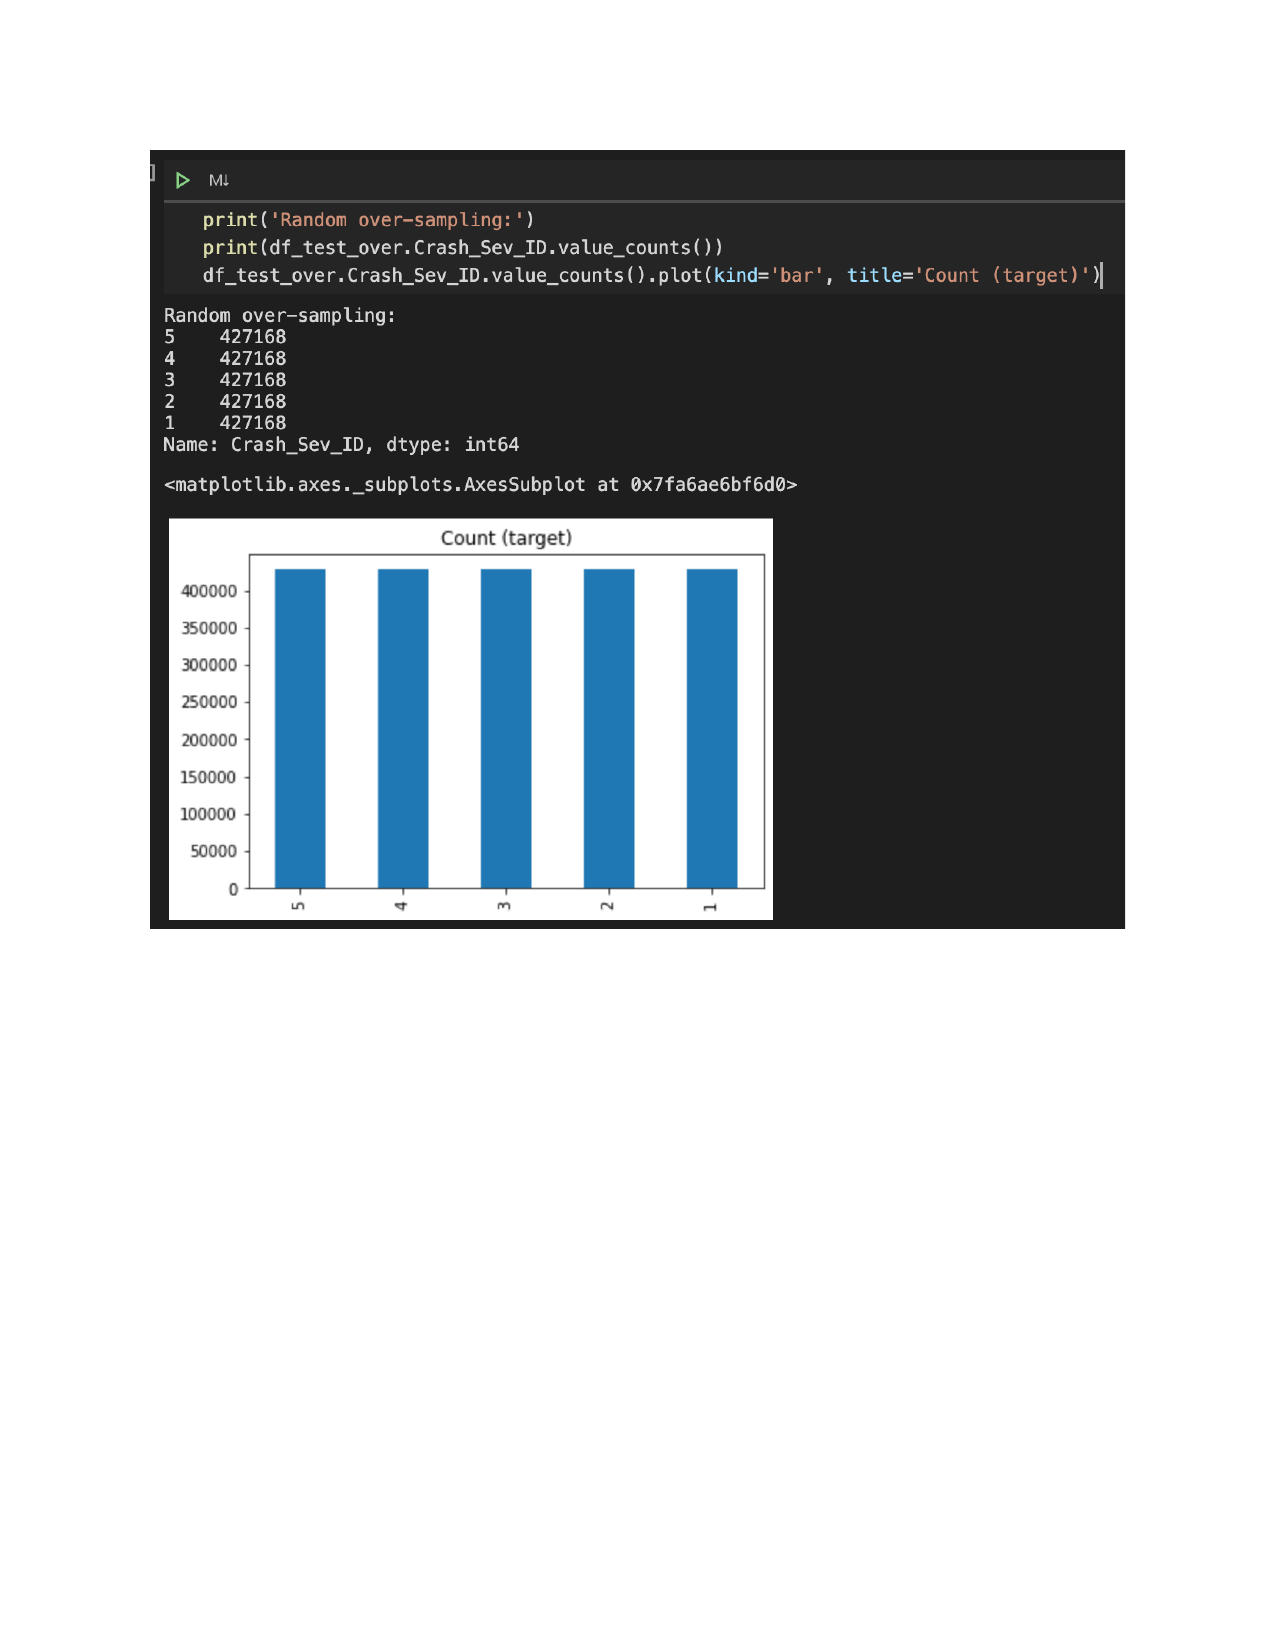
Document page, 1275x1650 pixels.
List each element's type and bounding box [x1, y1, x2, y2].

picture [150, 150, 1125, 929]
